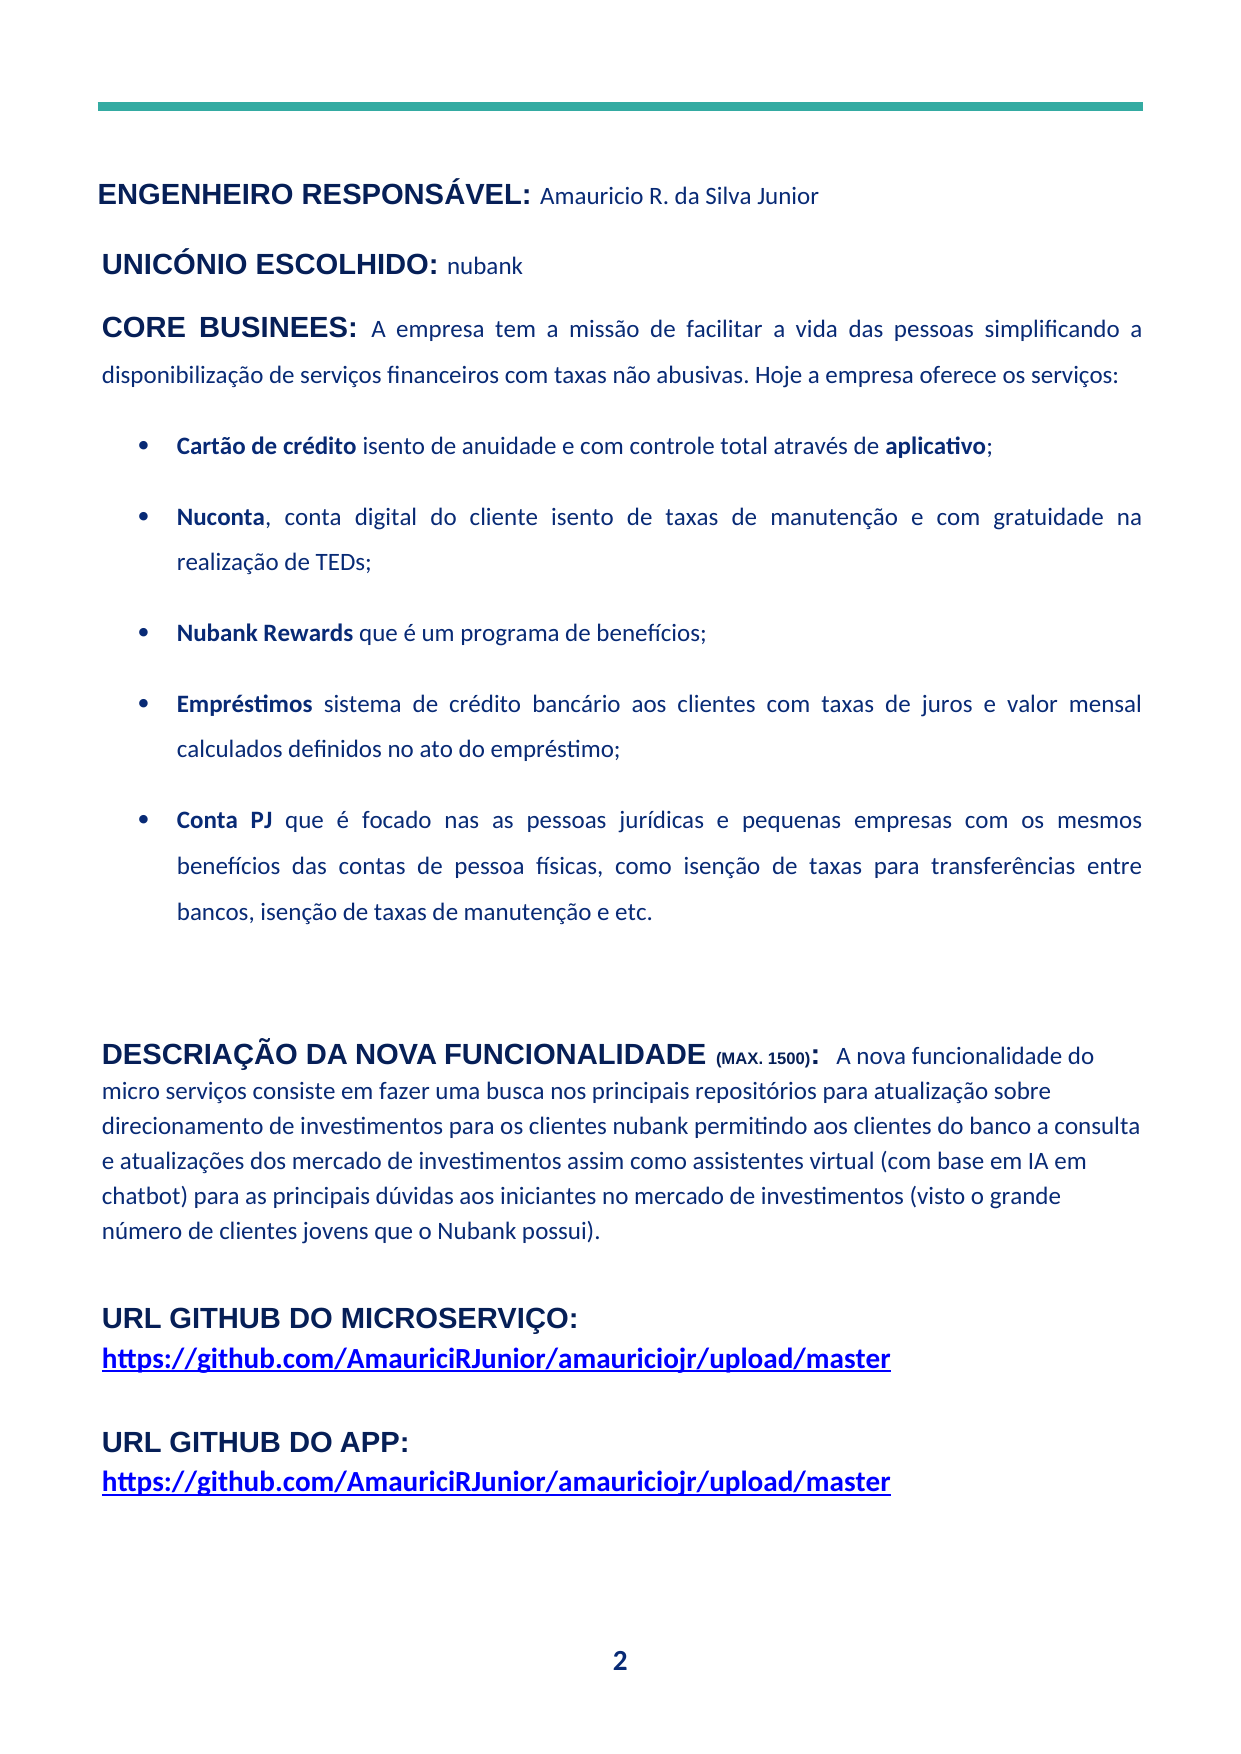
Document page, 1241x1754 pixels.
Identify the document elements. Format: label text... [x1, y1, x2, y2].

table_header UNICÓNIO ESCOLHIDO: nubank CORE BUSINEES: A empresa tem a missão de facilitar a vida das pessoas simplificando a disponibilização de serviços financeiros com taxas não abusivas. Hoje a empresa oferece os serviços: Cartão de crédito isento de anuidade e com controle total através de aplicativo; Nuconta, conta digital do cliente isento de taxas de manutenção e com gratuidade na realização de TEDs; Nubank Rewards que é um programa de benefícios; Empréstimos sistema de crédito bancário aos clientes com taxas de juros e valor mensal calculados definidos no ato do empréstimo; Conta PJ que é focado nas as pessoas jurídicas e pequenas empresas com os mesmos benefícios das contas de pessoa físicas, como isenção de taxas para transferências entre bancos, isenção de taxas de manutenção e etc. DESCRIAÇÃO DA NOVA FUNCIONALIDADE (MAX. 1500): A nova funcionalidade do micro serviços consiste em fazer uma busca nos principais repositórios para atualização sobre direcionamento de investimentos para os clientes nubank permitindo aos clientes do banco a consulta e atualizações dos mercado de investimentos assim como assistentes virtual (com base em IA em chatbot) para as principais dúvidas aos iniciantes no mercado de investimentos (visto o grande número de clientes jovens que o Nubank possui). URL GITHUB DO MICROSERVIÇO: https://github.com/AmauriciRJunior/amauriciojr/upload/master URL GITHUB DO APP: https://github.com/AmauriciRJunior/amauriciojr/upload/master [102, 222, 1143, 1627]
subtitle ENGENHEIRO RESPONSÁVEL: Amauricio R. da Silva Junior [97, 177, 1143, 211]
